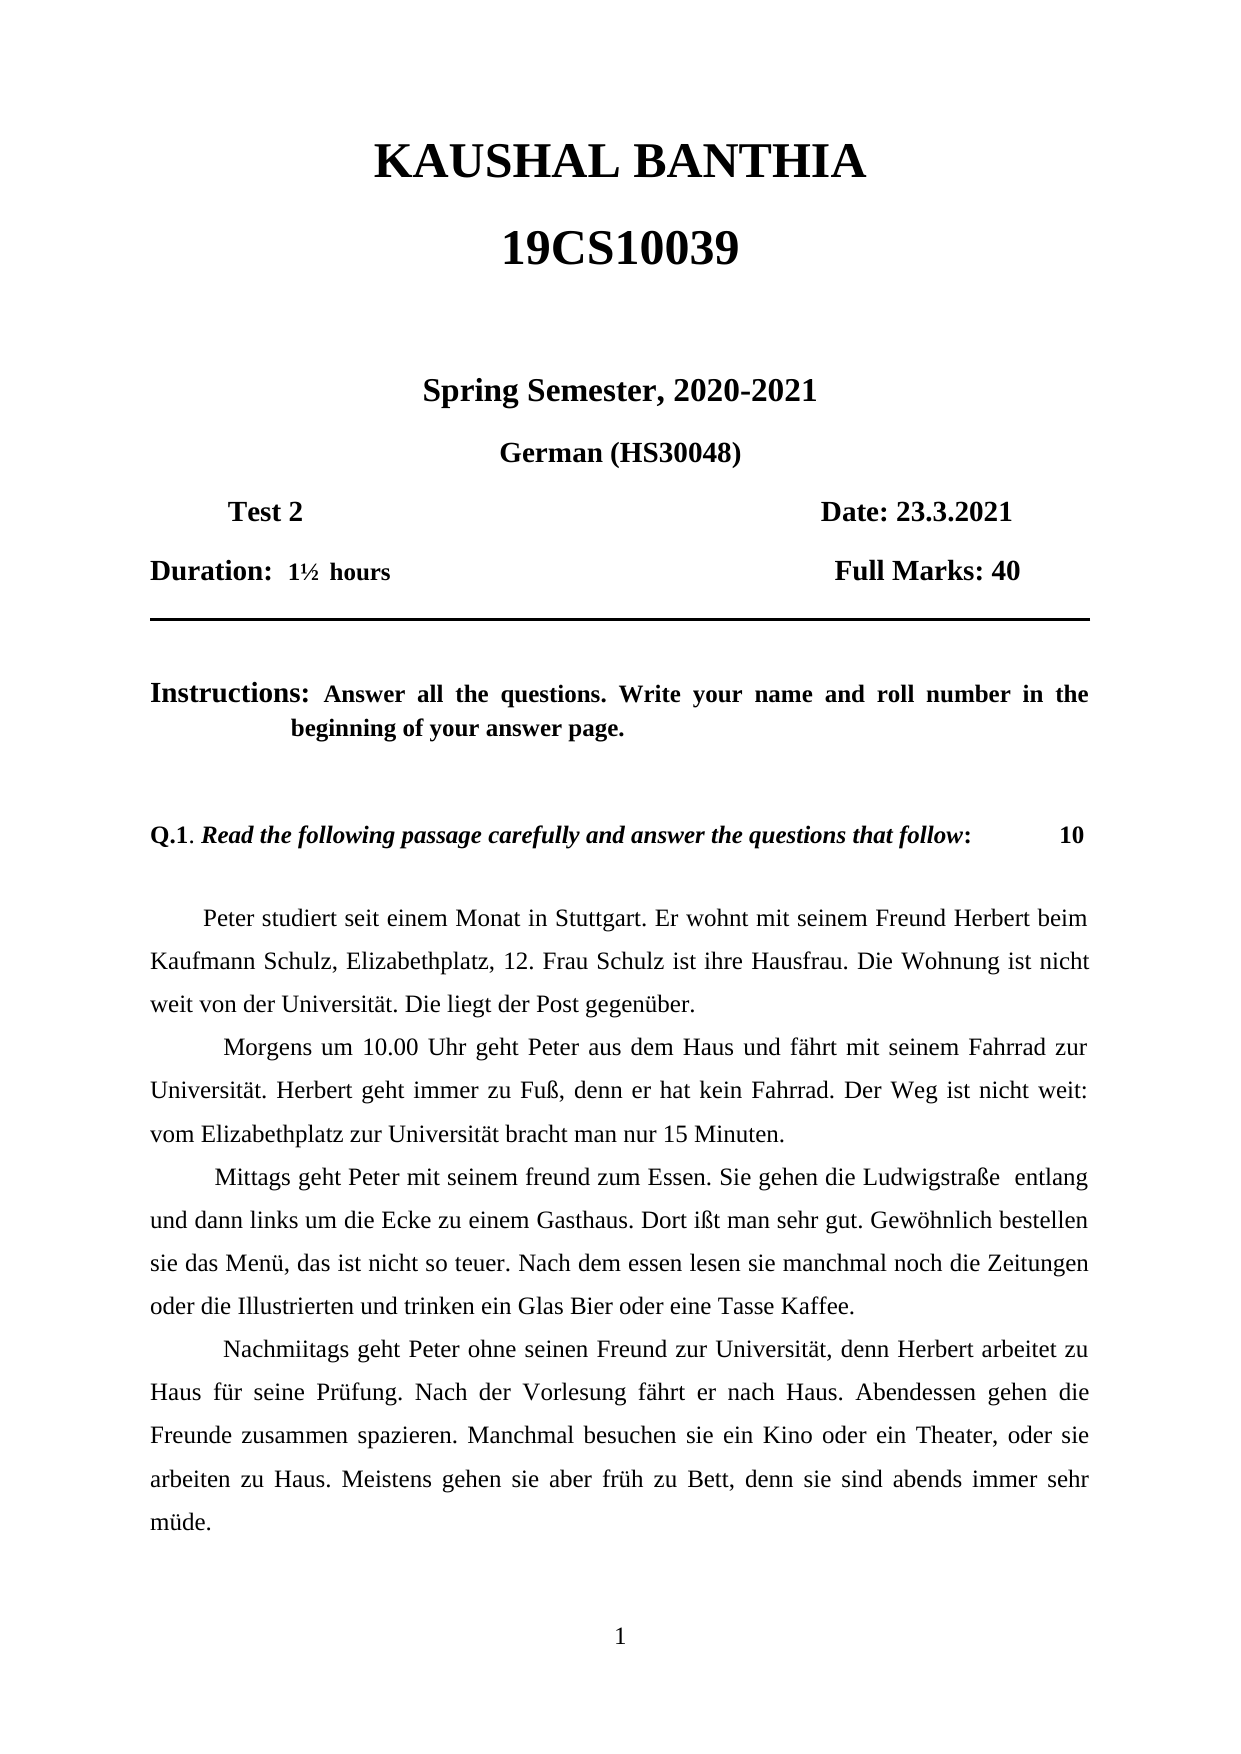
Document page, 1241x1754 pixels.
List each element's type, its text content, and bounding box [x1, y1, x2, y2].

text KAUSHAL BANTHIA [150, 131, 1090, 189]
text Peter studiert seit einem Monat in Stuttgart. Er wohnt mit seinem Freund Herbert beim Kaufmann Schulz, Elizabethplatz, 12. Frau Schulz ist ihre Hausfrau. Die Wohnung ist nicht weit von der Universität. Die liegt der Post gegenüber. [150, 903, 1090, 1018]
text Test 2 Date: 23.3.2021 [150, 494, 1090, 528]
text Mittags geht Peter mit seinem freund zum Essen. Sie gehen die Ludwigstraße entlang und dann links um die Ecke zu einem Gasthaus. Dort ißt man sehr gut. Gewöhnlich bestellen sie das Menü, das ist nicht so teuer. Nach dem essen lesen sie manchmal noch die Zeitungen oder die Illustrierten und trinken ein Glas Bier oder eine Tasse Kaffee. [150, 1162, 1090, 1320]
text Nachmiitags geht Peter ohne seinen Freund zur Universität, denn Herbert arbeitet zu Haus für seine Prüfung. Nach der Vorlesung fährt er nach Haus. Abendessen gehen die Freunde zusammen spazieren. Manchmal besuchen sie ein Kino oder ein Theater, oder sie arbeiten zu Haus. Meistens gehen sie aber früh zu Bett, denn sie sind abends immer sehr müde. [150, 1334, 1090, 1536]
text Q.1. Read the following passage carefully and answer the questions that follow: 10 [150, 820, 1090, 849]
text 19CS10039 [150, 218, 1090, 276]
text Duration: 1½ hours Full Marks: 40 [150, 553, 1090, 587]
text Spring Semester, 2020-2021 [150, 370, 1090, 408]
text Morgens um 10.00 Uhr geht Peter aus dem Haus und fährt mit seinem Fahrrad zur Universität. Herbert geht immer zu Fuß, denn er hat kein Fahrrad. Der Weg ist nicht weit: vom Elizabethplatz zur Universität bracht man nur 15 Minuten. [150, 1032, 1090, 1147]
text German (HS30048) [150, 435, 1090, 468]
text Instructions: Answer all the questions. Write your name and roll number in the beginning of your answer page. [150, 675, 1090, 741]
